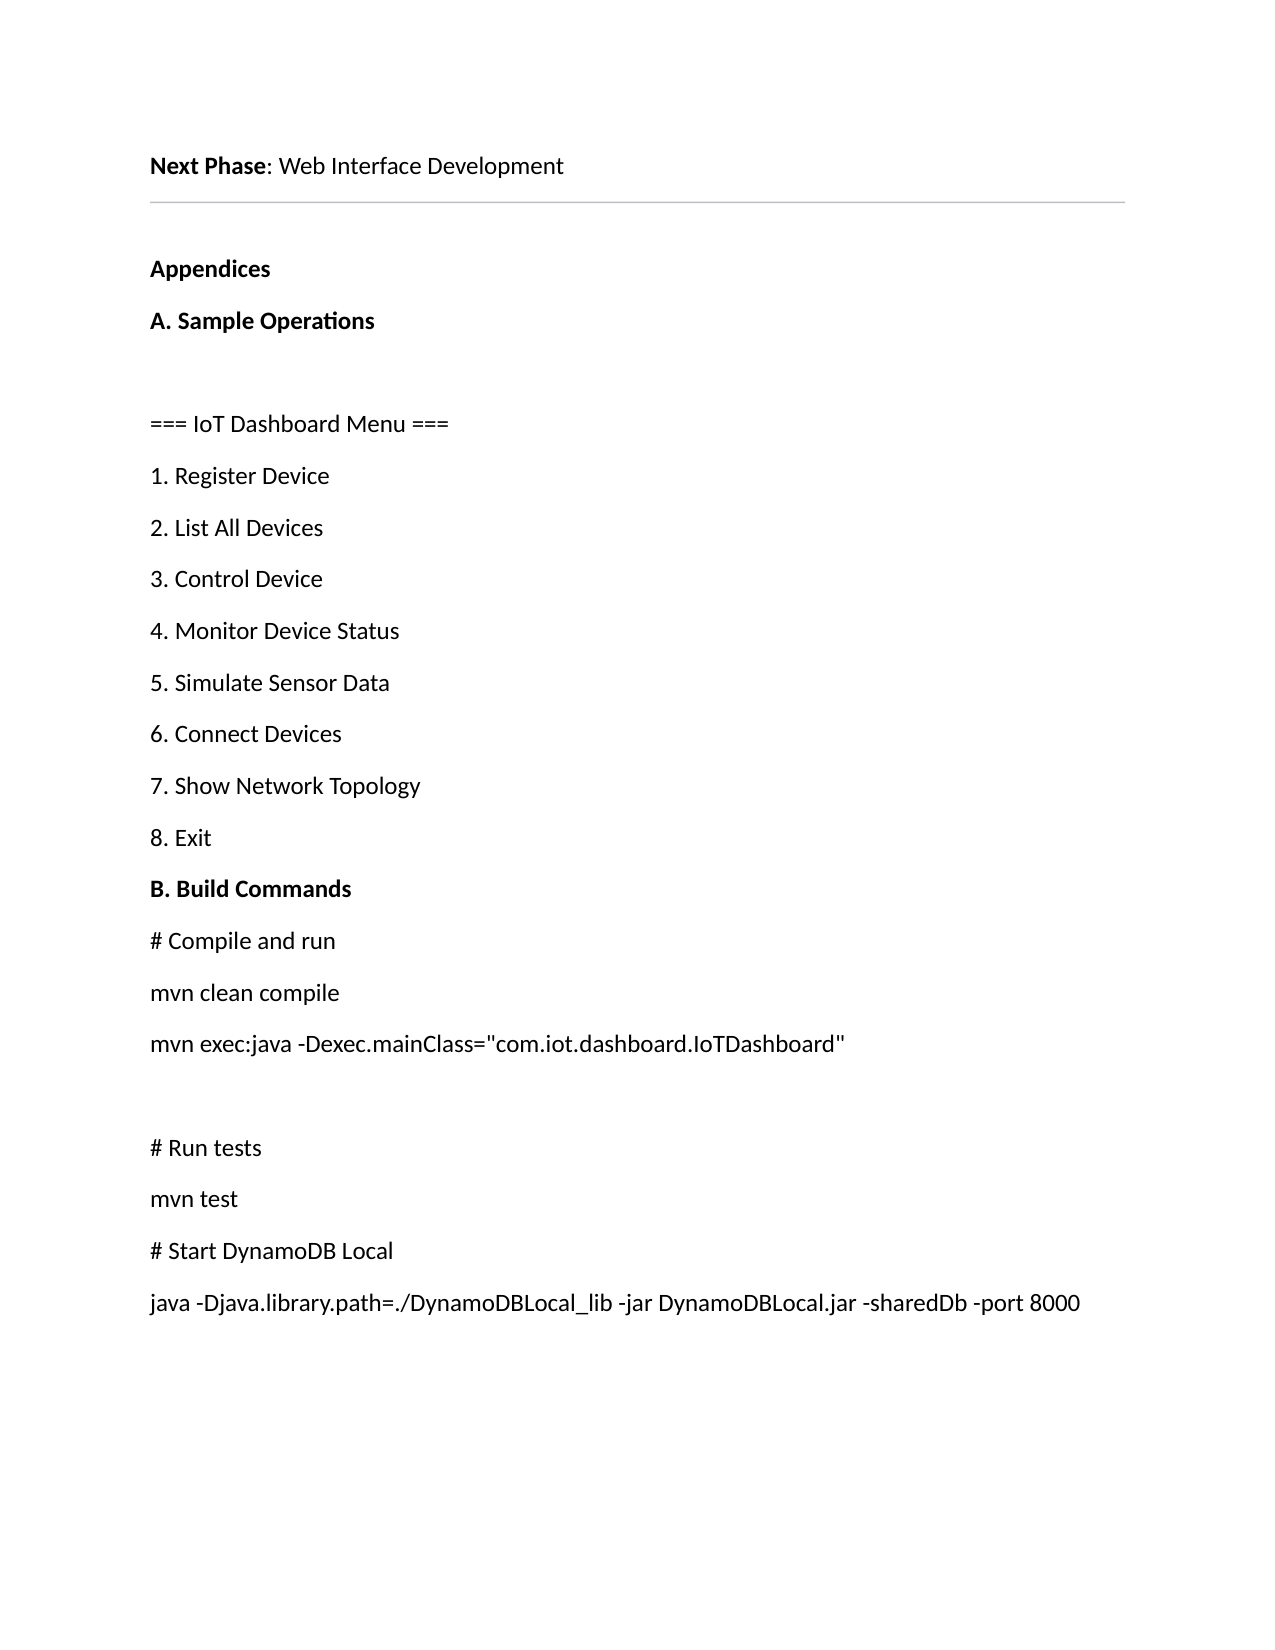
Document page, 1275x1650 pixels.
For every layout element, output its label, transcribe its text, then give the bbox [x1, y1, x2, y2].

text Next Phase: Web Interface Development [150, 150, 1125, 181]
text mvn clean compile [150, 977, 1125, 1007]
text # Start DynamoDB Local [150, 1235, 1125, 1266]
text 7. Show Network Topology [150, 770, 1125, 801]
text 6. Connect Devices [150, 718, 1125, 749]
text 2. List All Devices [150, 512, 1125, 542]
text 1. Register Device [150, 460, 1125, 491]
text A. Sample Operations [150, 305, 1125, 336]
text 8. Exit [150, 822, 1125, 852]
text 4. Monitor Device Status [150, 615, 1125, 646]
text # Run tests [150, 1132, 1125, 1162]
text 3. Control Device [150, 563, 1125, 594]
text mvn test [150, 1183, 1125, 1214]
text B. Build Commands [150, 873, 1125, 904]
text # Compile and run [150, 925, 1125, 956]
text java -Djava.library.path=./DynamoDBLocal_lib -jar DynamoDBLocal.jar -sharedDb -port 8000 [150, 1287, 1125, 1317]
text mvn exec:java -Dexec.mainClass="com.iot.dashboard.IoTDashboard" [150, 1028, 1125, 1059]
text Appendices [150, 253, 1125, 284]
text === IoT Dashboard Menu === [150, 408, 1125, 439]
text 5. Simulate Sensor Data [150, 667, 1125, 697]
